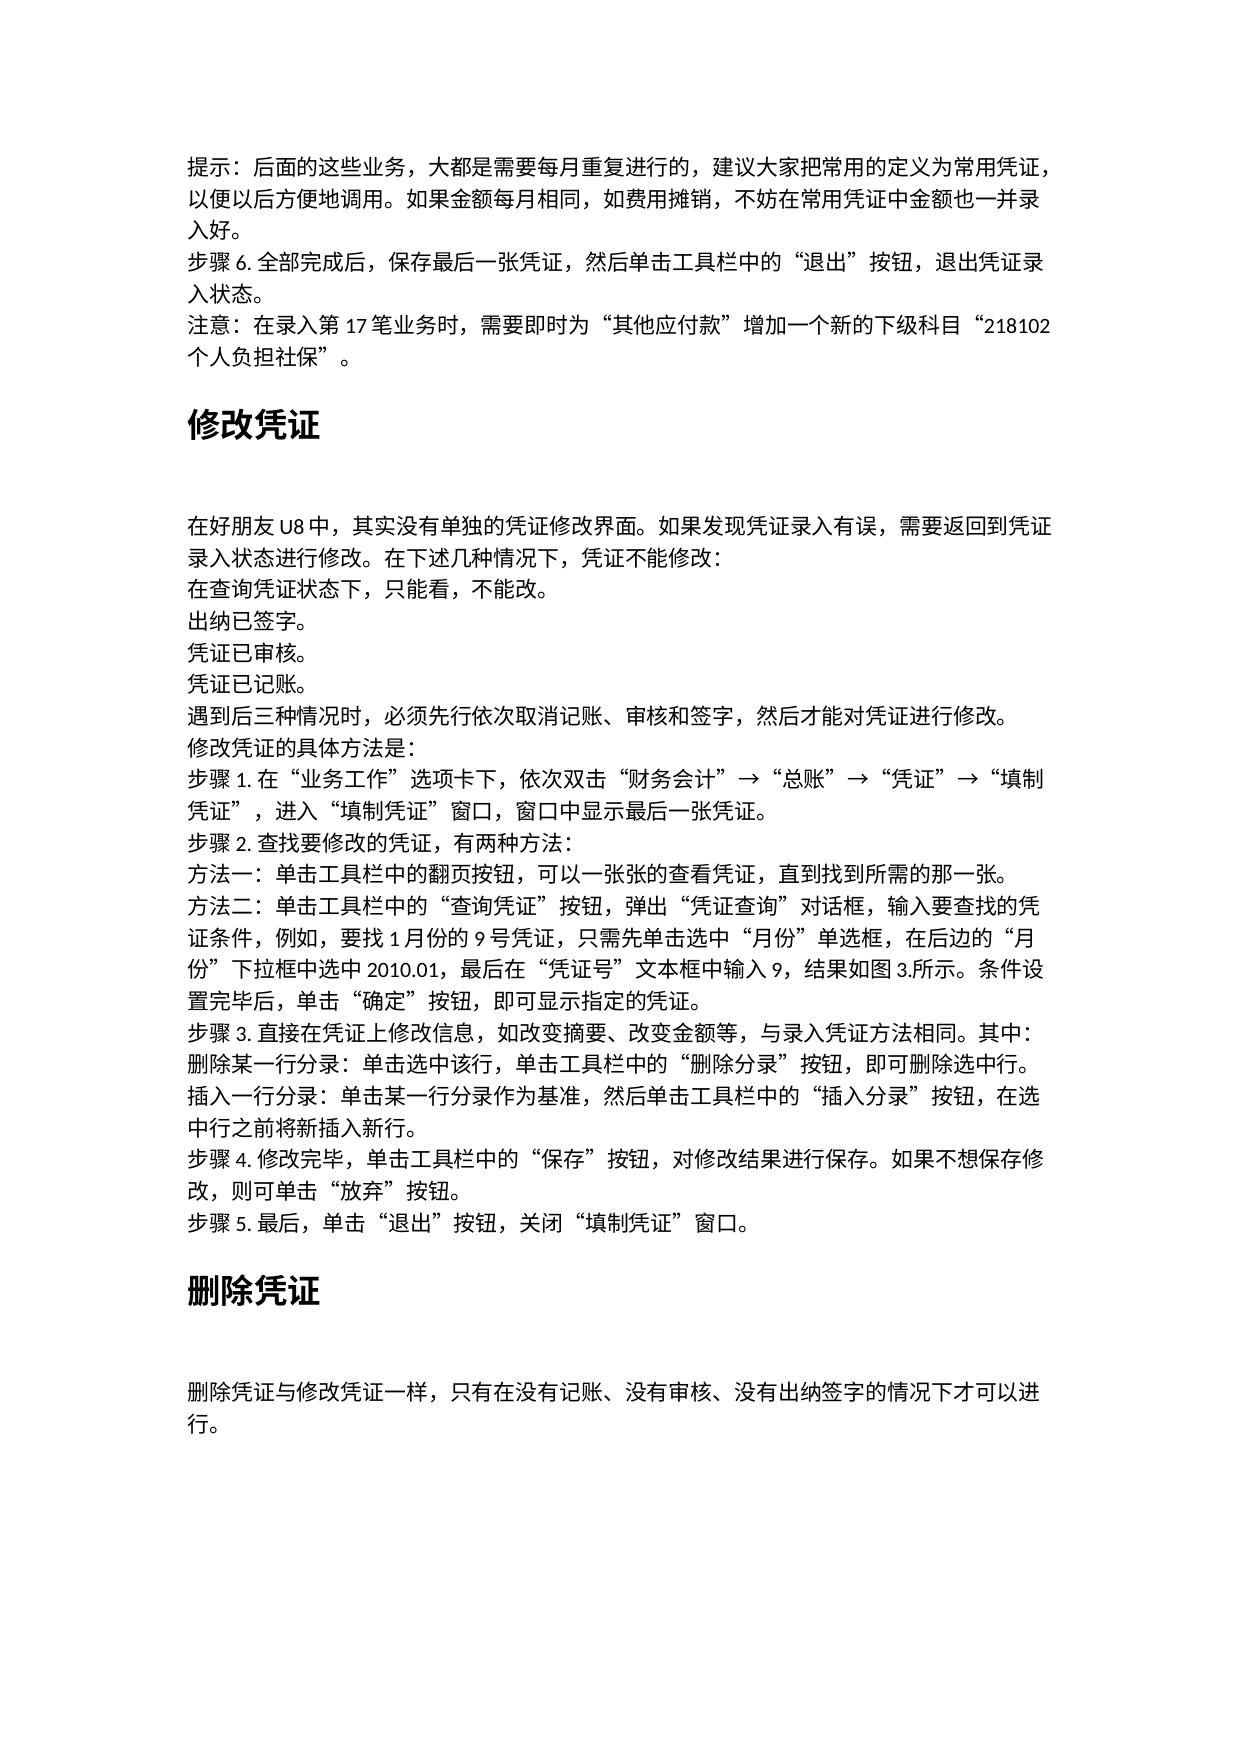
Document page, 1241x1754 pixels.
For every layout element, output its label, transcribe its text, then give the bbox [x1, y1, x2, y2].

subtitle 删除凭证 [187, 1264, 1053, 1313]
text 步骤6. 全部完成后，保存最后一张凭证，然后单击工具栏中的“退出”按钮，退出凭证录入状态。 [187, 245, 1053, 308]
text 方法一：单击工具栏中的翻页按钮，可以一张张的查看凭证，直到找到所需的那一张。 [187, 857, 1053, 889]
text 凭证已审核。 [187, 636, 1053, 667]
text 删除某一行分录：单击选中该行，单击工具栏中的“删除分录”按钮，即可删除选中行。 [187, 1047, 1053, 1079]
text 步骤4. 修改完毕，单击工具栏中的“保存”按钮，对修改结果进行保存。如果不想保存修改，则可单击“放弃”按钮。 [187, 1142, 1053, 1206]
text 遇到后三种情况时，必须先行依次取消记账、审核和签字，然后才能对凭证进行修改。 [187, 699, 1053, 731]
text 在查询凭证状态下，只能看，不能改。 [187, 572, 1053, 604]
text 在好朋友U8中，其实没有单独的凭证修改界面。如果发现凭证录入有误，需要返回到凭证录入状态进行修改。在下述几种情况下，凭证不能修改： [187, 509, 1053, 572]
text 出纳已签字。 [187, 604, 1053, 636]
text 步骤3. 直接在凭证上修改信息，如改变摘要、改变金额等，与录入凭证方法相同。其中： [187, 1016, 1053, 1047]
text 插入一行分录：单击某一行分录作为基准，然后单击工具栏中的“插入分录”按钮，在选中行之前将新插入新行。 [187, 1079, 1053, 1142]
text 注意：在录入第17笔业务时，需要即时为“其他应付款”增加一个新的下级科目“218102 个人负担社保”。 [187, 308, 1053, 372]
text 删除凭证与修改凭证一样，只有在没有记账、没有审核、没有出纳签字的情况下才可以进行。 [187, 1375, 1053, 1438]
subtitle 修改凭证 [187, 399, 1053, 447]
text 方法二：单击工具栏中的“查询凭证”按钮，弹出“凭证查询”对话框，输入要查找的凭证条件，例如，要找1月份的9号凭证，只需先单击选中“月份”单选框，在后边的“月份”下拉框中选中2010.01，最后在“凭证号”文本框中输入9，结果如图3.所示。条件设置完毕后，单击“确定”按钮，即可显示指定的凭证。 [187, 889, 1053, 1016]
text 提示：后面的这些业务，大都是需要每月重复进行的，建议大家把常用的定义为常用凭证，以便以后方便地调用。如果金额每月相同，如费用摊销，不妨在常用凭证中金额也一并录入好。 [187, 150, 1053, 245]
text 步骤1. 在“业务工作”选项卡下，依次双击“财务会计”→“总账”→“凭证”→“填制凭证”，进入“填制凭证”窗口，窗口中显示最后一张凭证。 [187, 762, 1053, 826]
text 凭证已记账。 [187, 667, 1053, 699]
text 步骤5. 最后，单击“退出”按钮，关闭“填制凭证”窗口。 [187, 1206, 1053, 1237]
text 修改凭证的具体方法是： [187, 731, 1053, 762]
text 步骤2. 查找要修改的凭证，有两种方法： [187, 826, 1053, 857]
